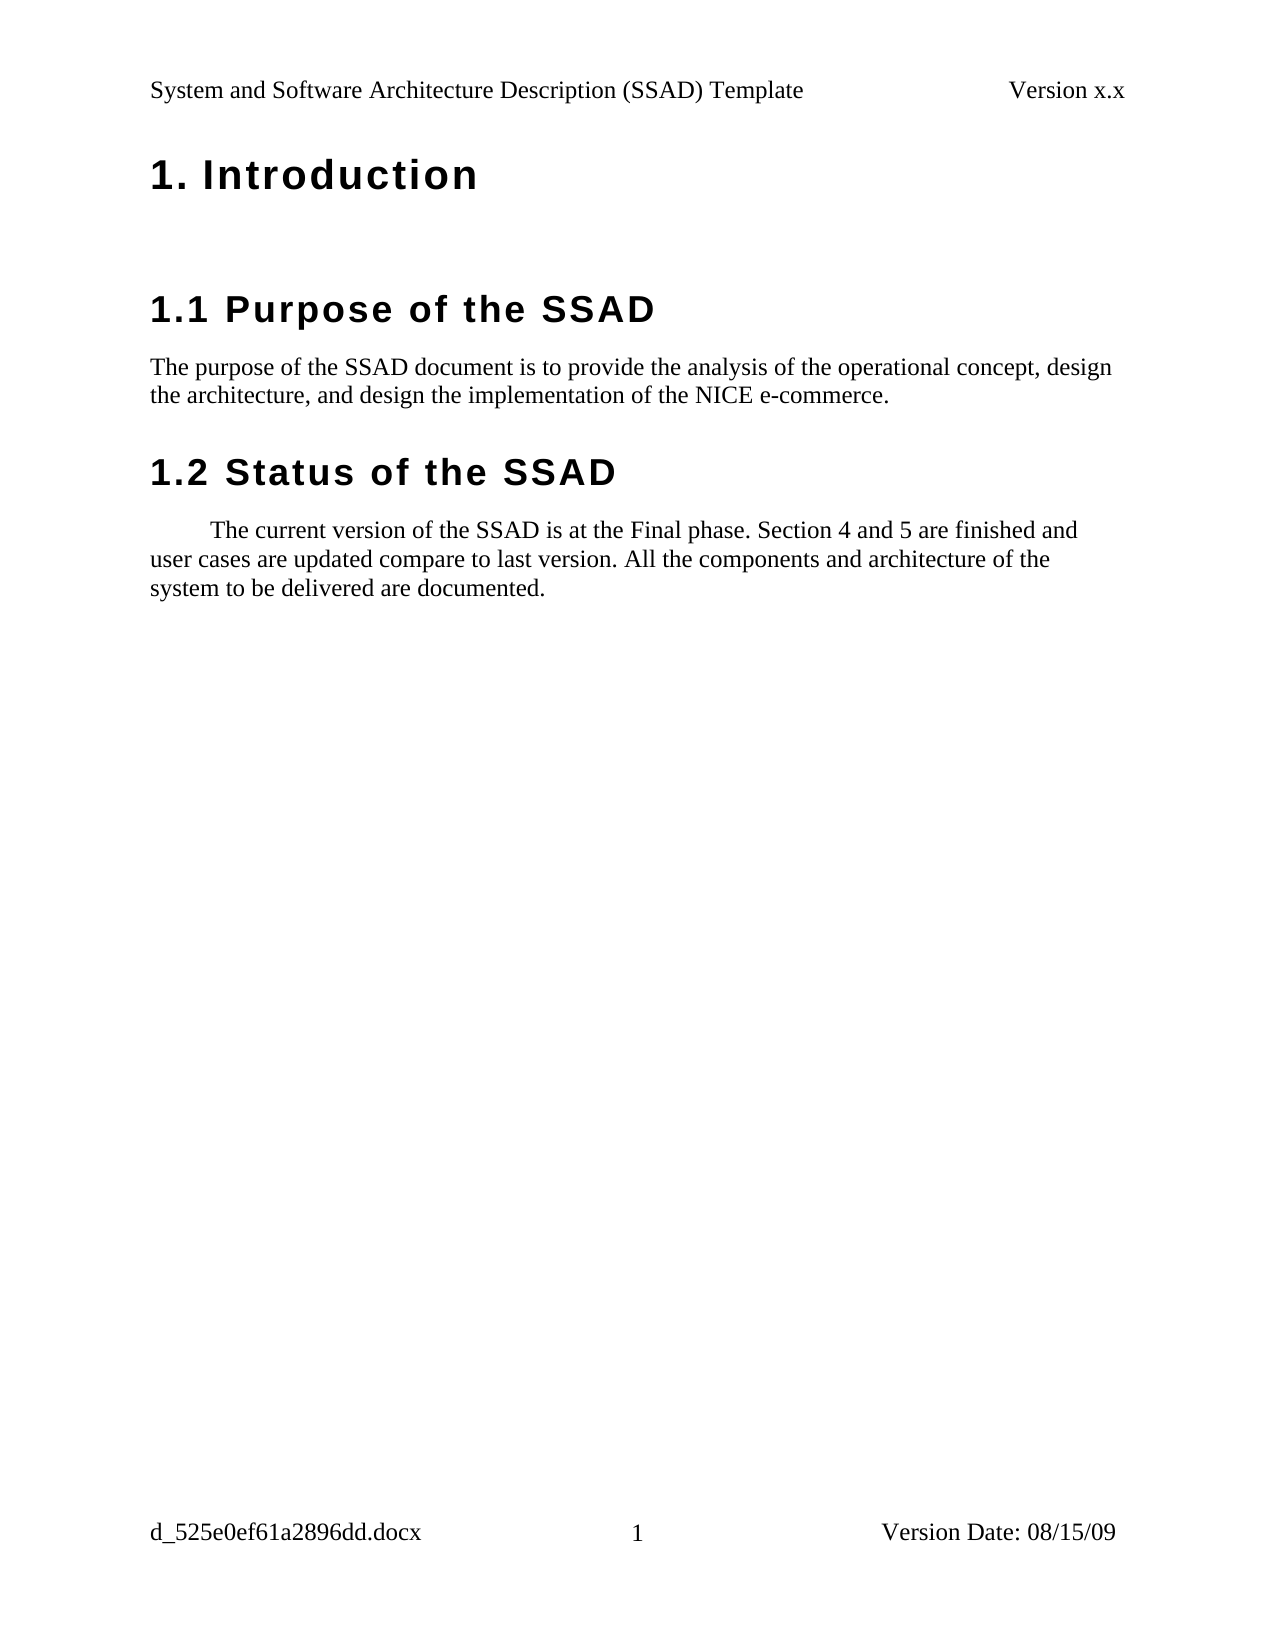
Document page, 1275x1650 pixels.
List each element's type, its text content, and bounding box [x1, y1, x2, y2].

subtitle Status of the SSAD [150, 451, 1125, 494]
text The current version of the SSAD is at the Final phase. Section 4 and 5 are finished and user cases are updated compare to last version. All the components and architecture of the system to be delivered are documented. [150, 515, 1125, 601]
text The purpose of the SSAD document is to provide the analysis of the operational concept, design the architecture, and design the implementation of the NICE e-commerce. [150, 352, 1125, 409]
subtitle Purpose of the SSAD [150, 287, 1125, 330]
subtitle Introduction [150, 150, 1125, 198]
